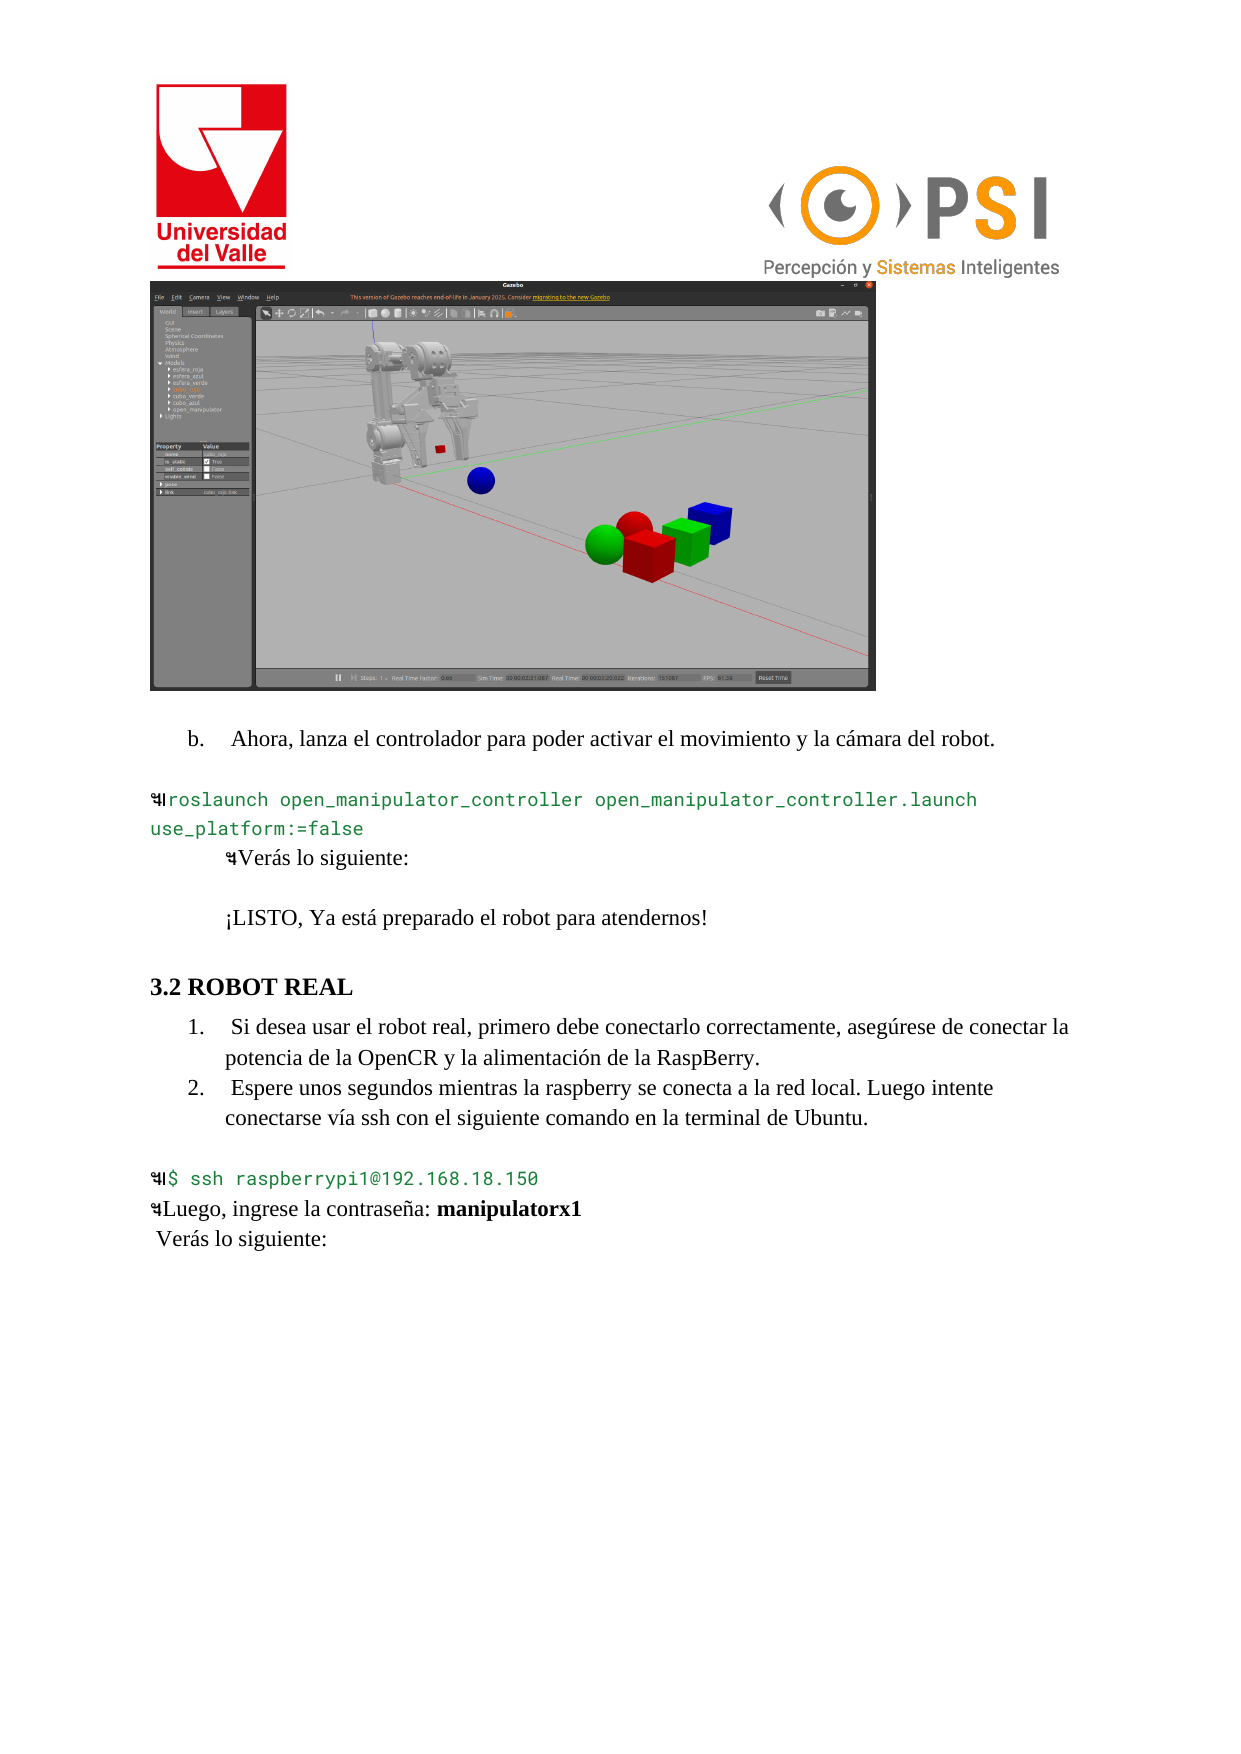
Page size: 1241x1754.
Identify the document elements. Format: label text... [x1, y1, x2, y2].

list Espere unos segundos mientras la raspberry se conecta a la red local. Luego intente conectarse vía ssh con el siguiente comando en la terminal de Ubuntu. [187, 1074, 1090, 1130]
picture [150, 281, 876, 691]
text $ ssh raspberrypi1@192.168.18.150 [150, 1164, 1090, 1191]
picture [764, 166, 1059, 278]
list Si desea usar el robot real, primero debe conectarlo correctamente, asegúrese de conectar la potencia de la OpenCR y la alimentación de la RaspBerry. [187, 1013, 1090, 1070]
text Verás lo siguiente: [225, 844, 1090, 870]
text ¡LISTO, Ya está preparado el robot para atendernos! [225, 904, 1090, 931]
subtitle 3.2 ROBOT REAL [150, 972, 1090, 1001]
picture [150, 75, 293, 278]
text Verás lo siguiente: [150, 1225, 1090, 1251]
text roslaunch open_manipulator_controller open_manipulator_controller.launch use_platform:=false [150, 786, 1090, 840]
text Luego, ingrese la contraseña: manipulatorx1 [150, 1195, 1090, 1221]
list Ahora, lanza el controlador para poder activar el movimiento y la cámara del robot. [187, 725, 1090, 751]
